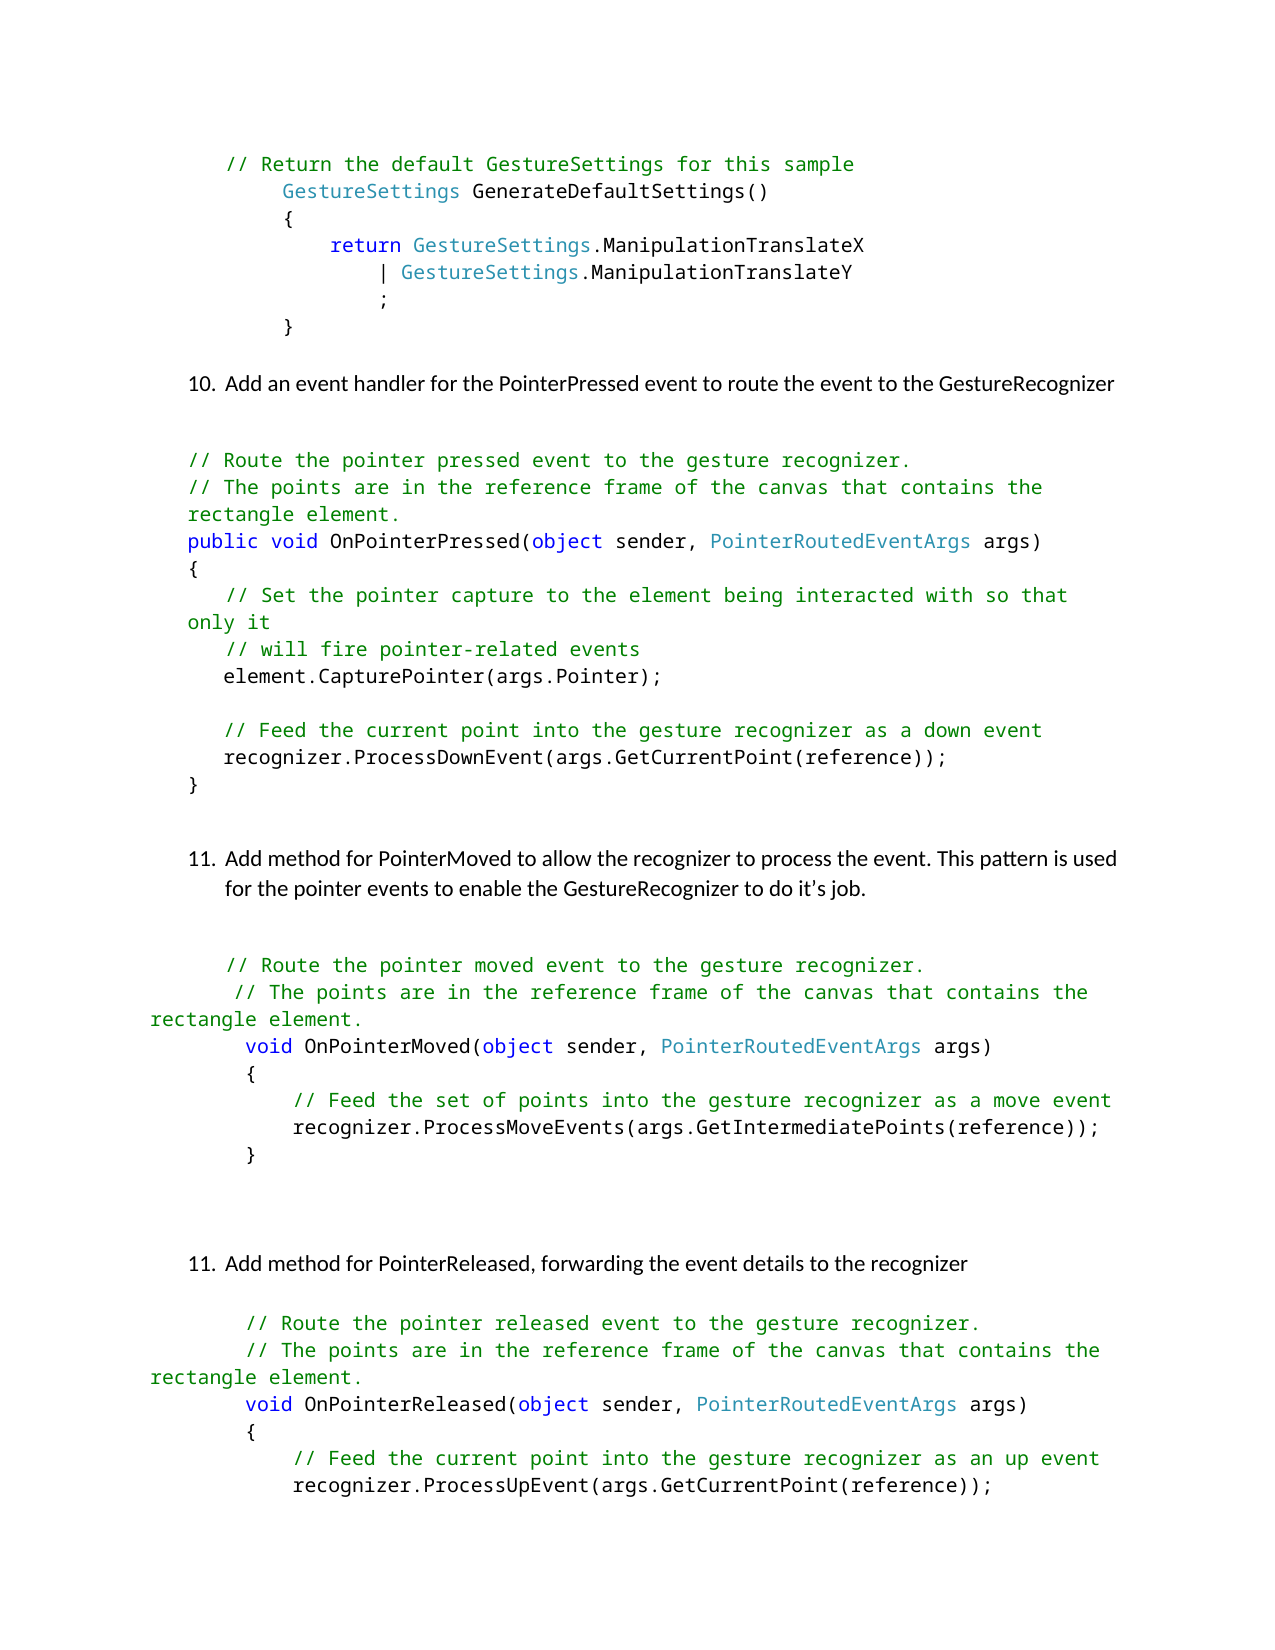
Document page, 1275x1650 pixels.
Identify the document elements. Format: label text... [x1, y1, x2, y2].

text GestureSettings GenerateDefaultSettings() [187, 177, 1125, 204]
text ; [187, 285, 1125, 312]
text void OnPointerReleased(object sender, PointerRoutedEventArgs args) [150, 1390, 1125, 1417]
text // Return the default GestureSettings for this sample [187, 150, 1125, 177]
text { [150, 1417, 1125, 1444]
text public void OnPointerPressed(object sender, PointerRoutedEventArgs args) [187, 527, 1125, 554]
list Add method for PointerMoved to allow the recognizer to process the event. This pattern is used for the pointer events to enable the GestureRecognizer to do it’s job. [187, 844, 1125, 902]
text { [187, 204, 1125, 231]
text element.CapturePointer(args.Pointer); [187, 662, 1125, 689]
text recognizer.ProcessUpEvent(args.GetCurrentPoint(reference)); [150, 1471, 1125, 1498]
text { [187, 554, 1125, 581]
text // will fire pointer-related events [187, 635, 1125, 662]
text } [150, 1140, 1125, 1167]
text // The points are in the reference frame of the canvas that contains the rectangle element. [150, 978, 1125, 1032]
text recognizer.ProcessMoveEvents(args.GetIntermediatePoints(reference)); [150, 1113, 1125, 1140]
text // Route the pointer moved event to the gesture recognizer. [225, 951, 1125, 978]
text // Route the pointer released event to the gesture recognizer. [150, 1309, 1125, 1336]
text } [187, 312, 1125, 339]
text // Feed the current point into the gesture recognizer as a down event [187, 716, 1125, 743]
text | GestureSettings.ManipulationTranslateY [187, 258, 1125, 285]
text // Feed the current point into the gesture recognizer as an up event [150, 1444, 1125, 1471]
text // The points are in the reference frame of the canvas that contains the rectangle element. [150, 1336, 1125, 1390]
text // The points are in the reference frame of the canvas that contains the rectangle element. [187, 473, 1125, 527]
text // Set the pointer capture to the element being interacted with so that only it [187, 581, 1125, 635]
text { [150, 1059, 1125, 1086]
list Add method for PointerReleased, forwarding the event details to the recognizer [187, 1249, 1125, 1277]
text // Route the pointer pressed event to the gesture recognizer. [187, 446, 1125, 473]
text return GestureSettings.ManipulationTranslateX [187, 231, 1125, 258]
text } [187, 770, 1125, 797]
list Add an event handler for the PointerPressed event to route the event to the GestureRecognizer [187, 369, 1125, 397]
text void OnPointerMoved(object sender, PointerRoutedEventArgs args) [150, 1032, 1125, 1059]
text recognizer.ProcessDownEvent(args.GetCurrentPoint(reference)); [187, 743, 1125, 770]
text // Feed the set of points into the gesture recognizer as a move event [150, 1086, 1125, 1113]
